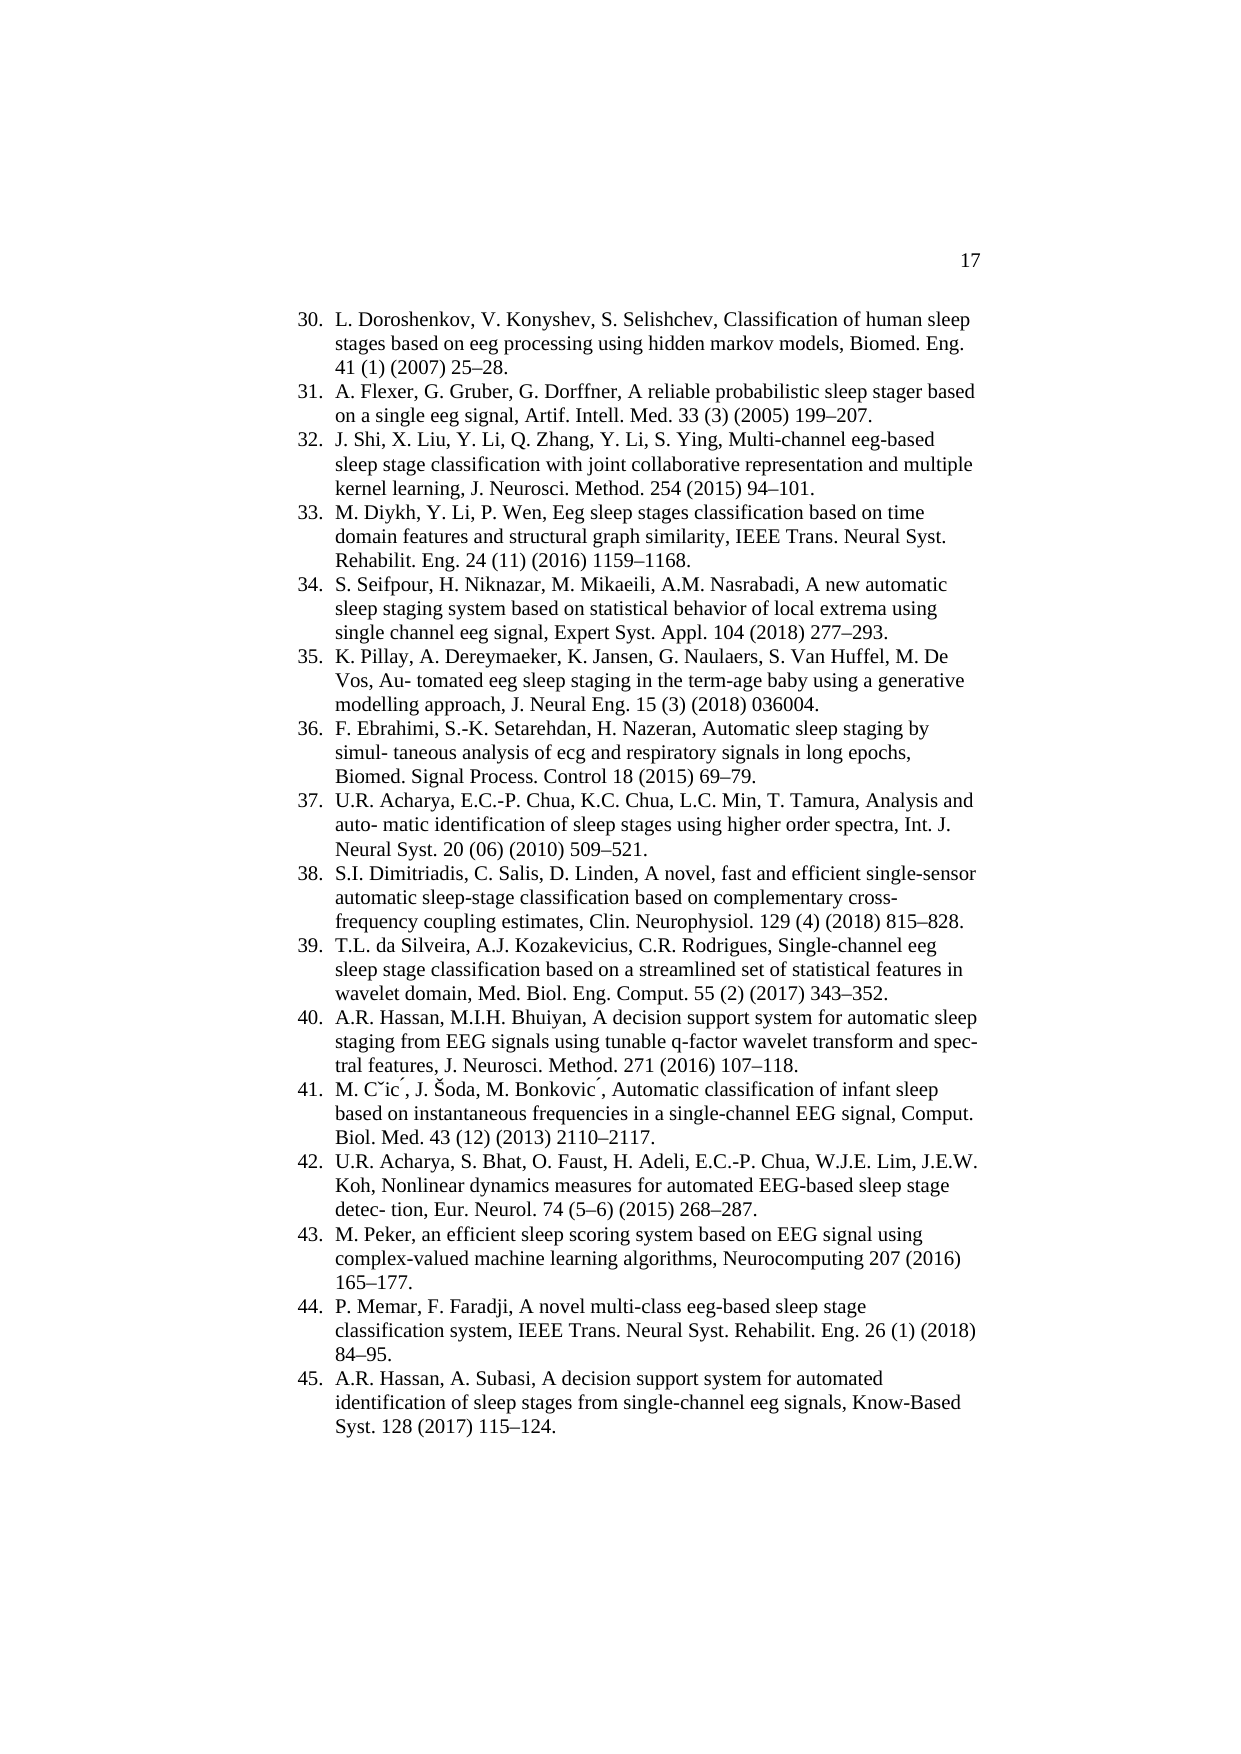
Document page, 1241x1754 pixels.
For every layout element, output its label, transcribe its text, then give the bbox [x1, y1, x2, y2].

list T.L. da Silveira, A.J. Kozakevicius, C.R. Rodrigues, Single-channel eeg sleep stage classification based on a streamlined set of statistical features in wavelet domain, Med. Biol. Eng. Comput. 55 (2) (2017) 343–352. [297, 933, 980, 1005]
list P. Memar, F. Faradji, A novel multi-class eeg-based sleep stage classification system, IEEE Trans. Neural Syst. Rehabilit. Eng. 26 (1) (2018) 84–95. [297, 1294, 980, 1366]
list M. Peker, an efficient sleep scoring system based on EEG signal using complex-valued machine learning algorithms, Neurocomputing 207 (2016) 165–177. [297, 1221, 980, 1294]
list U.R. Acharya, E.C.-P. Chua, K.C. Chua, L.C. Min, T. Tamura, Analysis and auto- matic identification of sleep stages using higher order spectra, Int. J. Neural Syst. 20 (06) (2010) 509–521. [297, 788, 980, 861]
list A.R. Hassan, M.I.H. Bhuiyan, A decision support system for automatic sleep staging from EEG signals using tunable q-factor wavelet transform and spec- tral features, J. Neurosci. Method. 271 (2016) 107–118. [297, 1005, 980, 1077]
list S.I. Dimitriadis, C. Salis, D. Linden, A novel, fast and efficient single-sensor automatic sleep-stage classification based on complementary cross-frequency coupling estimates, Clin. Neurophysiol. 129 (4) (2018) 815–828. [297, 861, 980, 933]
list M. Cˇic ́, J. Šoda, M. Bonkovic ́, Automatic classification of infant sleep based on instantaneous frequencies in a single-channel EEG signal, Comput. Biol. Med. 43 (12) (2013) 2110–2117. [297, 1077, 980, 1149]
list A. Flexer, G. Gruber, G. Dorffner, A reliable probabilistic sleep stager based on a single eeg signal, Artif. Intell. Med. 33 (3) (2005) 199–207. [297, 379, 980, 427]
list M. Diykh, Y. Li, P. Wen, Eeg sleep stages classification based on time domain features and structural graph similarity, IEEE Trans. Neural Syst. Rehabilit. Eng. 24 (11) (2016) 1159–1168. [297, 499, 980, 572]
list F. Ebrahimi, S.-K. Setarehdan, H. Nazeran, Automatic sleep staging by simul- taneous analysis of ecg and respiratory signals in long epochs, Biomed. Signal Process. Control 18 (2015) 69–79. [297, 716, 980, 788]
list S. Seifpour, H. Niknazar, M. Mikaeili, A.M. Nasrabadi, A new automatic sleep staging system based on statistical behavior of local extrema using single channel eeg signal, Expert Syst. Appl. 104 (2018) 277–293. [297, 572, 980, 644]
list L. Doroshenkov, V. Konyshev, S. Selishchev, Classification of human sleep stages based on eeg processing using hidden markov models, Biomed. Eng. 41 (1) (2007) 25–28. [297, 307, 980, 379]
list A.R. Hassan, A. Subasi, A decision support system for automated identification of sleep stages from single-channel eeg signals, Know-Based Syst. 128 (2017) 115–124. [297, 1366, 980, 1438]
list J. Shi, X. Liu, Y. Li, Q. Zhang, Y. Li, S. Ying, Multi-channel eeg-based sleep stage classification with joint collaborative representation and multiple kernel learning, J. Neurosci. Method. 254 (2015) 94–101. [297, 427, 980, 499]
list K. Pillay, A. Dereymaeker, K. Jansen, G. Naulaers, S. Van Huffel, M. De Vos, Au- tomated eeg sleep staging in the term-age baby using a generative modelling approach, J. Neural Eng. 15 (3) (2018) 036004. [297, 644, 980, 716]
list U.R. Acharya, S. Bhat, O. Faust, H. Adeli, E.C.-P. Chua, W.J.E. Lim, J.E.W. Koh, Nonlinear dynamics measures for automated EEG-based sleep stage detec- tion, Eur. Neurol. 74 (5–6) (2015) 268–287. [297, 1149, 980, 1221]
